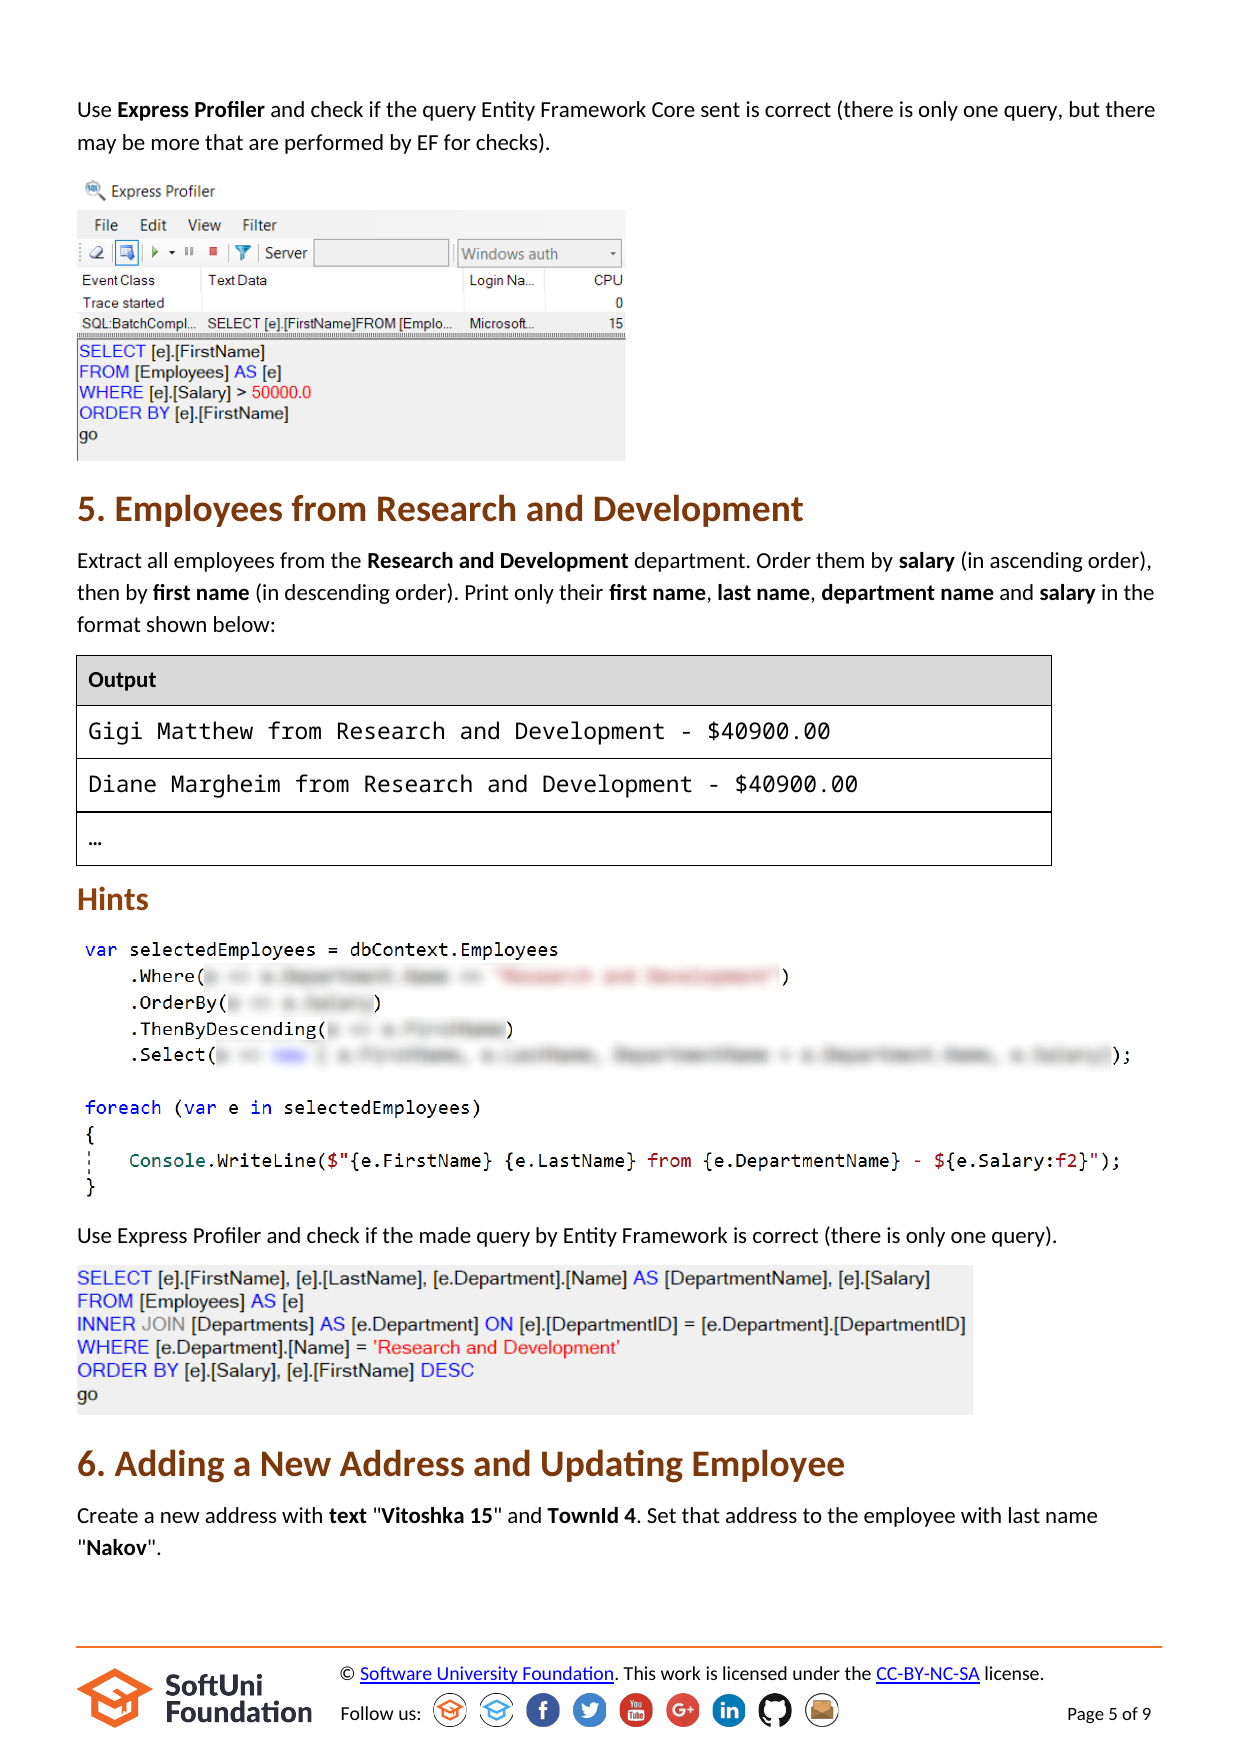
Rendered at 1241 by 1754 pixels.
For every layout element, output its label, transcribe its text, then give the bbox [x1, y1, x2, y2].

subtitle Hints [77, 878, 1163, 919]
picture [736, 1717, 746, 1727]
text Create a new address with text "Vitoshka 15" and TownId 4. Set that address to the employee with last name "Nakov". [77, 1501, 1163, 1561]
text Extract all employees from the Research and Development department. Order them by salary (in ascending order), then by first name (in descending order). Print only their first name, last name, department name and salary in the format shown below: [77, 546, 1163, 639]
picture [712, 1717, 722, 1727]
table_cell Diane Margheim from Research and Development - $40900.00 [77, 759, 1051, 811]
table_cell Gigi Matthew from Research and Development - $40900.00 [77, 706, 1051, 758]
picture [573, 1693, 607, 1727]
table_header Output [77, 656, 1051, 705]
picture [76, 1668, 312, 1728]
picture [712, 1694, 722, 1704]
picture [76, 172, 626, 461]
picture [433, 1693, 467, 1727]
table_cell … [77, 813, 1051, 864]
picture [76, 1265, 974, 1415]
picture [480, 1693, 513, 1727]
subtitle Adding a New Address and Updating Employee [77, 1440, 1163, 1486]
subtitle Employees from Research and Development [77, 485, 1163, 531]
picture [805, 1693, 839, 1727]
text Use Express Profiler and check if the made query by Entity Framework is correct (there is only one query). [77, 1221, 1163, 1249]
picture [526, 1693, 560, 1727]
picture [727, 1708, 738, 1718]
picture [736, 1694, 746, 1704]
picture [619, 1693, 653, 1727]
text Use Express Profiler and check if the query Entity Framework Core sent is correct (there is only one query, but there may be more that are performed by EF for checks). [77, 95, 1163, 156]
picture [758, 1693, 792, 1727]
picture [76, 933, 1144, 1205]
picture [666, 1693, 700, 1727]
